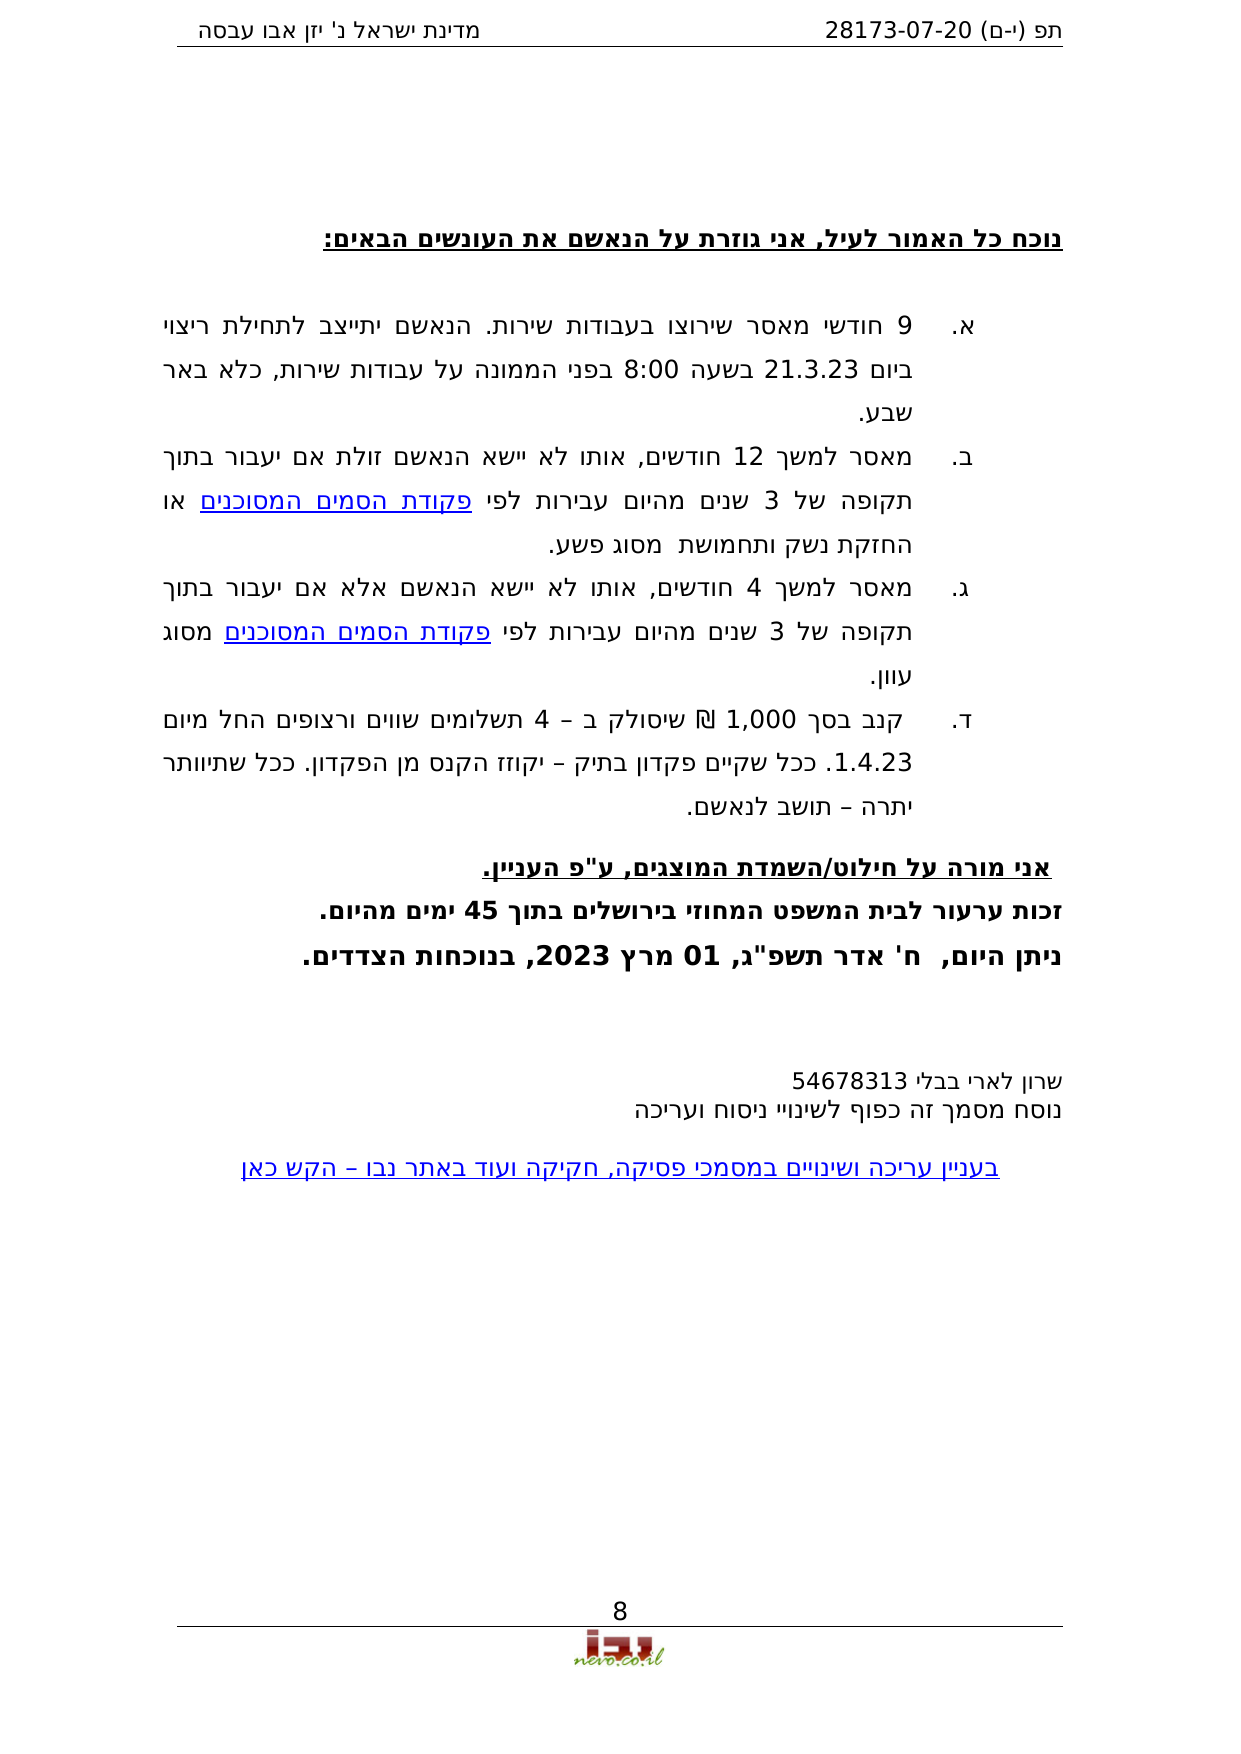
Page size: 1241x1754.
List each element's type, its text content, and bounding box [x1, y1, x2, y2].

list מאסר למשך 4 חודשים, אותו לא יישא הנאשם אלא אם יעבור בתוך תקופה של 3 שנים מהיום עבירות לפי פקודת הסמים המסוכנים מסוג עוון. [162, 574, 951, 690]
text ניתן היום, ח' אדר תשפ"ג, 01 מרץ 2023, בנוכחות הצדדים. [177, 940, 1063, 1019]
text 54678313אני מורה על חילוט/השמדת המוצגים, ע"פ העניין. [177, 853, 1063, 882]
text בעניין עריכה ושינויים במסמכי פסיקה, חקיקה ועוד באתר נבו – הקש כאן [177, 1153, 1063, 1182]
list 5129371קנב בסך 1,000 ₪ שיסולק ב – 4 תשלומים שווים ורצופים החל מיום 1.4.23. ככל שקיים פקדון בתיק – יקוזז הקנס מן הפקדון. ככל שתיוותר יתרה – תושב לנאשם. [162, 705, 951, 822]
text נוסח מסמך זה כפוף לשינויי ניסוח ועריכה [177, 1095, 1063, 1124]
text זכות ערעור לבית המשפט המחוזי בירושלים בתוך 45 ימים מהיום. [177, 897, 1063, 926]
text שרון לארי בבלי 54678313 [177, 1068, 1063, 1095]
list 9 חודשי מאסר שירוצו בעבודות שירות. הנאשם יתייצב לתחילת ריצוי ביום 21.3.23 בשעה 8:00 בפני הממונה על עבודות שירות, כלא באר שבע. [162, 311, 951, 428]
picture [574, 1629, 666, 1667]
text נוכח כל האמור לעיל, אני גוזרת על הנאשם את העונשים הבאים: [162, 224, 1063, 253]
list מאסר למשך 12 חודשים, אותו לא יישא הנאשם זולת אם יעבור בתוך תקופה של 3 שנים מהיום עבירות לפי פקודת הסמים המסוכנים או החזקת נשק ותחמושת מסוג פשע. [162, 442, 951, 559]
